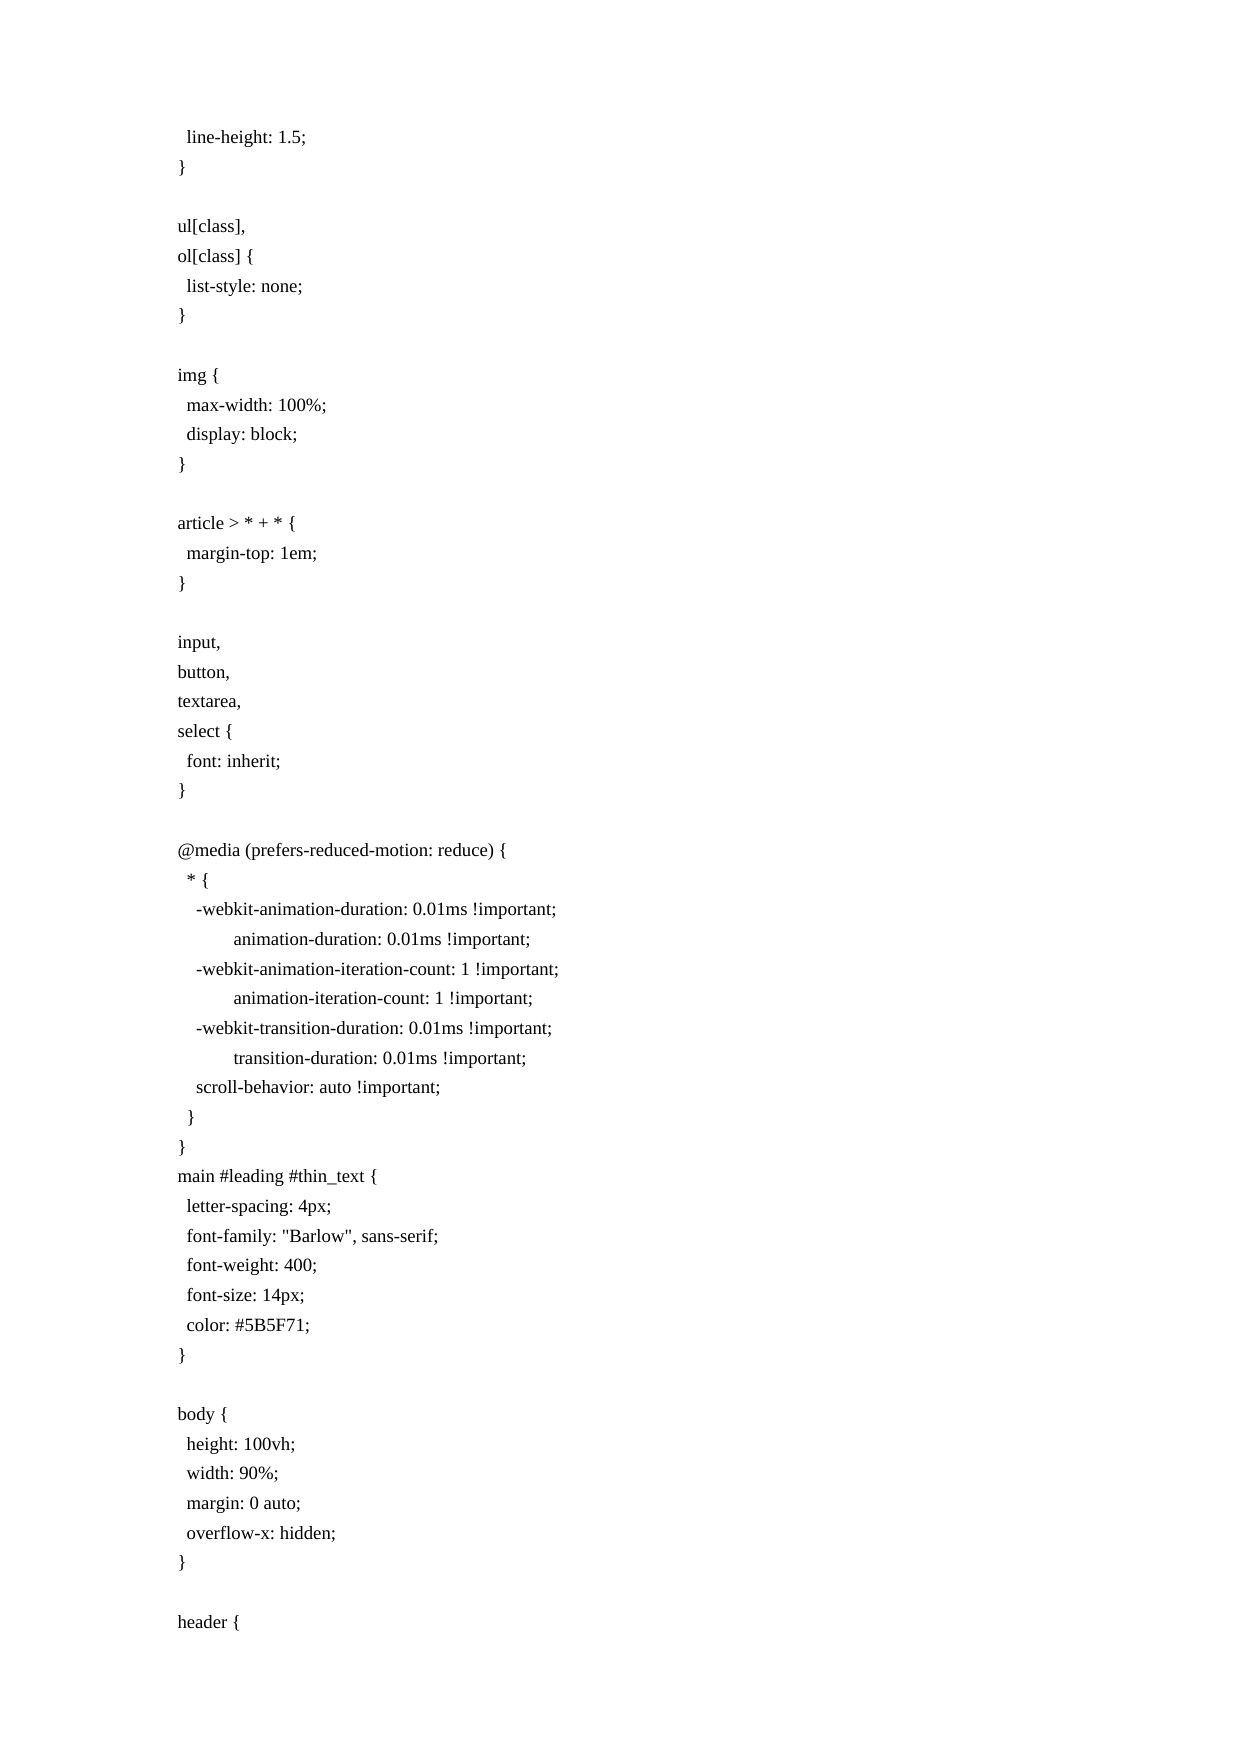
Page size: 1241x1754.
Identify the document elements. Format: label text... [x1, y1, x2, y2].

text button, [177, 652, 1152, 682]
text } [177, 563, 1152, 593]
text height: 100vh; [177, 1424, 1152, 1454]
text overflow-x: hidden; [177, 1513, 1152, 1543]
text font: inherit; [177, 742, 1152, 771]
text max-width: 100%; [177, 385, 1152, 415]
text -webkit-animation-duration: 0.01ms !important; [177, 890, 1152, 920]
text transition-duration: 0.01ms !important; [177, 1038, 1152, 1068]
text header { [177, 1602, 1152, 1632]
text input, [177, 623, 1152, 652]
text color: #5B5F71; [177, 1306, 1152, 1335]
text } [177, 296, 1152, 326]
text img { [177, 356, 1152, 385]
text margin-top: 1em; [177, 534, 1152, 563]
text } [177, 771, 1152, 801]
text textarea, [177, 682, 1152, 712]
text margin: 0 auto; [177, 1484, 1152, 1513]
text select { [177, 712, 1152, 742]
text body { [177, 1395, 1152, 1424]
text } [177, 1543, 1152, 1573]
text letter-spacing: 4px; [177, 1187, 1152, 1217]
text } [177, 445, 1152, 474]
text font-family: "Barlow", sans-serif; [177, 1217, 1152, 1246]
text } [177, 1335, 1152, 1365]
text -webkit-transition-duration: 0.01ms !important; [177, 1009, 1152, 1038]
text article > * + * { [177, 504, 1152, 534]
text } [177, 148, 1152, 177]
text } [177, 1127, 1152, 1157]
text } [177, 1098, 1152, 1127]
text -webkit-animation-iteration-count: 1 !important; [177, 949, 1152, 979]
text scroll-behavior: auto !important; [177, 1068, 1152, 1098]
text line-height: 1.5; [177, 118, 1152, 148]
text main #leading #thin_text { [177, 1157, 1152, 1187]
text ol[class] { [177, 237, 1152, 267]
text display: block; [177, 415, 1152, 445]
text animation-duration: 0.01ms !important; [177, 920, 1152, 949]
text @media (prefers-reduced-motion: reduce) { [177, 831, 1152, 860]
text * { [177, 860, 1152, 890]
text width: 90%; [177, 1454, 1152, 1484]
text list-style: none; [177, 267, 1152, 296]
text animation-iteration-count: 1 !important; [177, 979, 1152, 1009]
text font-size: 14px; [177, 1276, 1152, 1306]
text font-weight: 400; [177, 1246, 1152, 1276]
text ul[class], [177, 207, 1152, 237]
